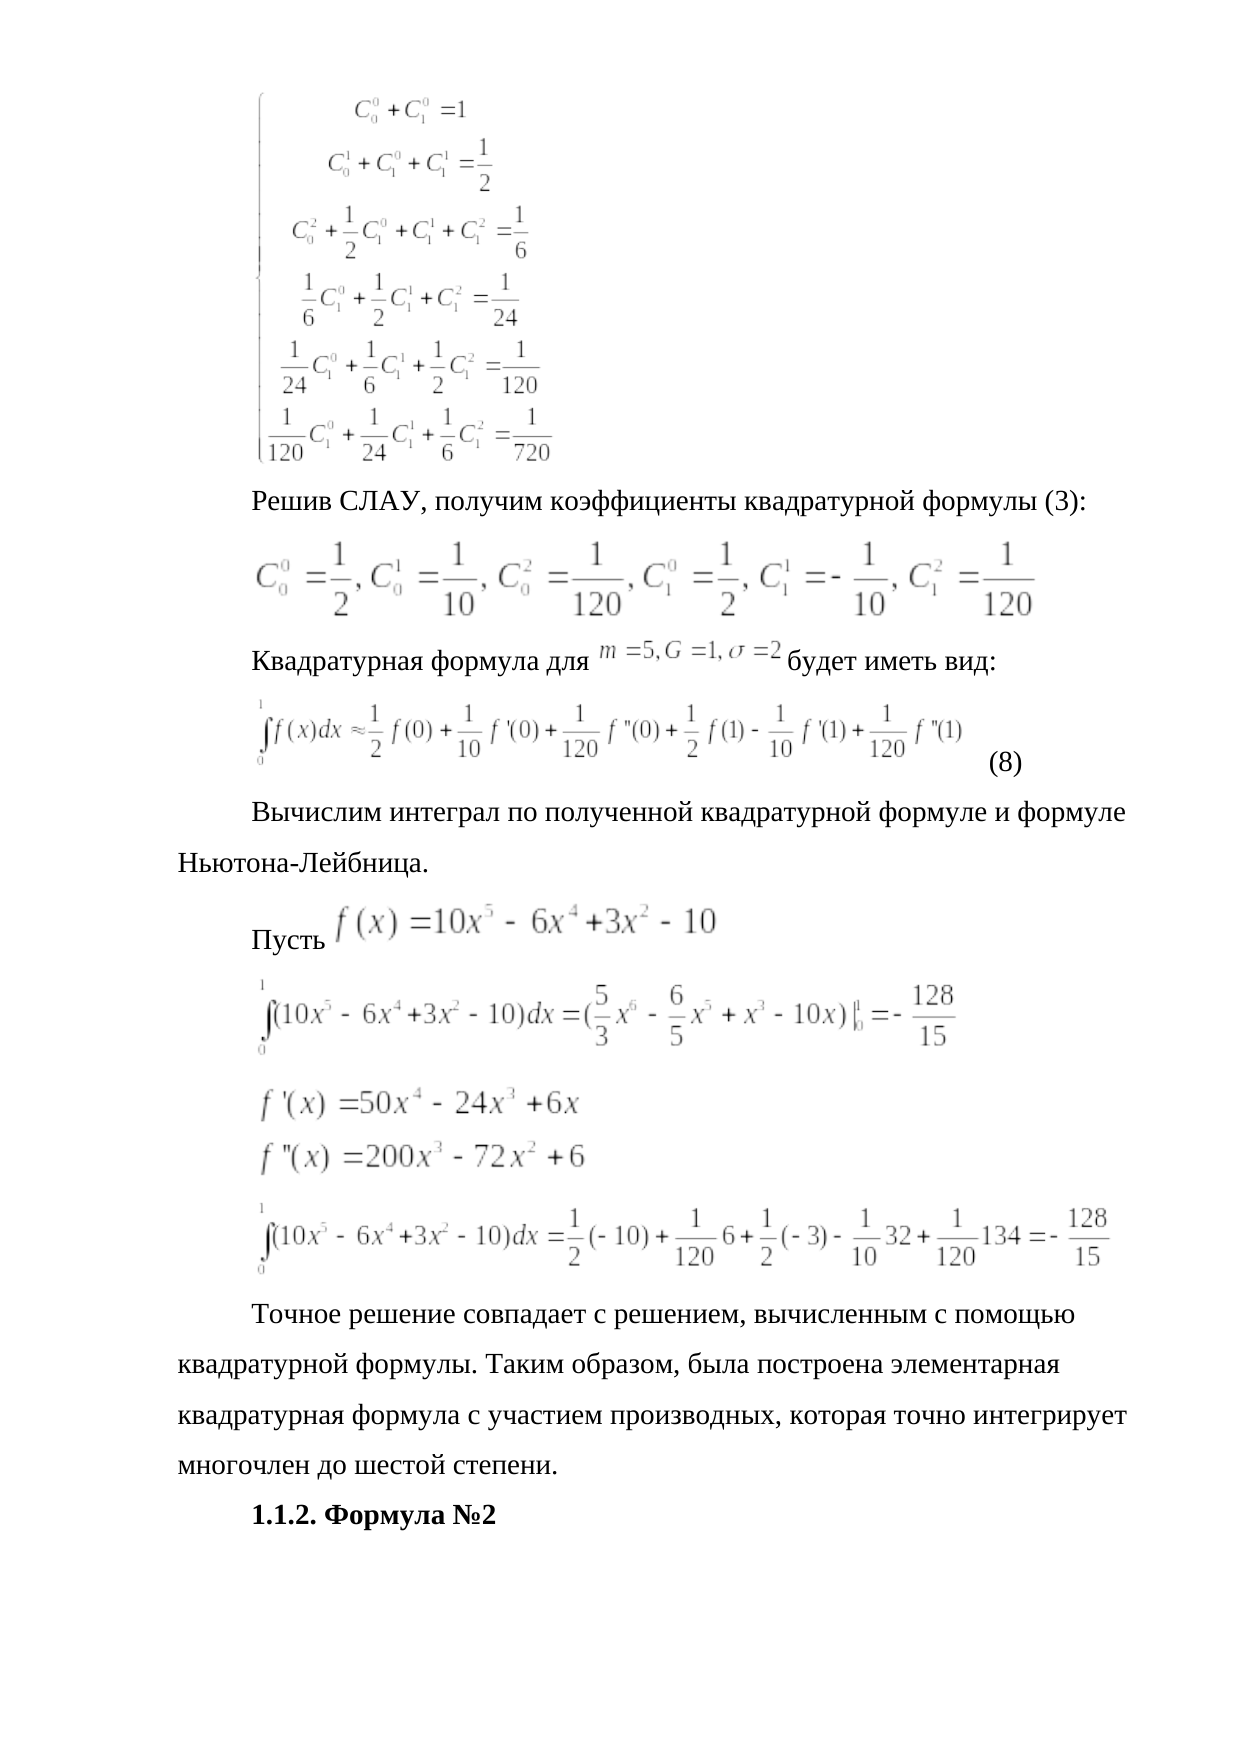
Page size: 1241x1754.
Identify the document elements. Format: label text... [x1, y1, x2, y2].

text 1.1.2. Формула №2 [177, 1497, 1181, 1531]
text Точное решение совпадает с решением, вычисленным с помощью квадратурной формулы. Таким образом, была построена элементарная квадратурная формула с участием производных, которая точно интегрирует многочлен до шестой степени. [177, 1296, 1181, 1481]
text Пусть [177, 895, 1181, 955]
text (8) [177, 693, 1181, 778]
text Решив СЛАУ, получим коэффициенты квадратурной формулы (3): [177, 483, 1181, 517]
text Вычислим интеграл по полученной квадратурной формуле и формуле Ньютона-Лейбница. [177, 794, 1181, 878]
text Квадратурная формула для будет иметь вид: [177, 637, 1181, 676]
